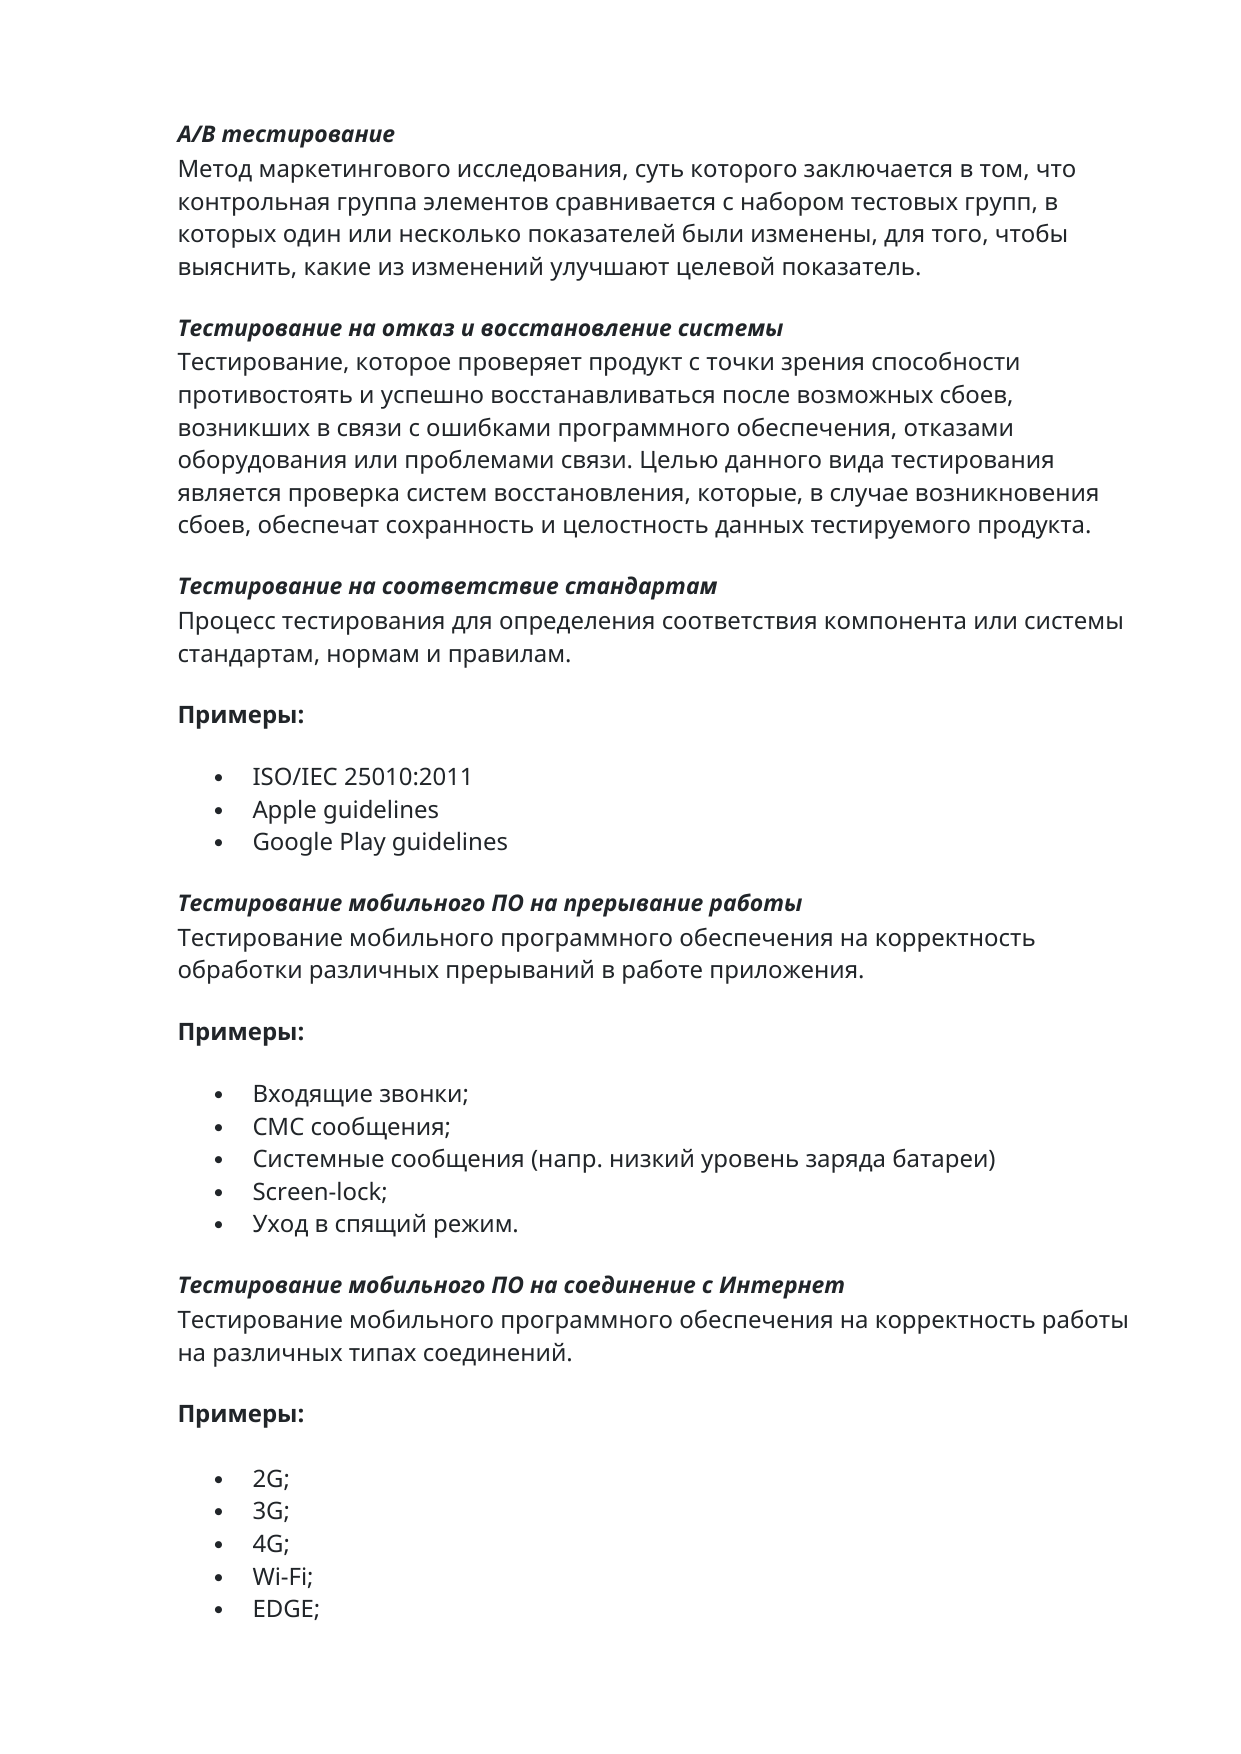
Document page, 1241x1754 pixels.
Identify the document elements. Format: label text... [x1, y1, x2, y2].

subtitle Тестирование мобильного ПО на прерывание работы [177, 887, 1152, 918]
list ISO/IEC 25010:2011 [215, 760, 1152, 792]
text Тестирование мобильного программного обеспечения на корректность работы на различных типах соединений. [177, 1303, 1152, 1368]
list Google Play guidelines [215, 825, 1152, 858]
text Примеры: [177, 1397, 1152, 1430]
text Процесс тестирования для определения соответствия компонента или системы стандартам, нормам и правилам. [177, 604, 1152, 669]
list 3G; [215, 1494, 1152, 1527]
subtitle Тестирование мобильного ПО на соединение с Интернет [177, 1269, 1152, 1300]
list EDGE; [215, 1592, 1152, 1624]
list Системные сообщения (напр. низкий уровень заряда батареи) [215, 1142, 1152, 1174]
text Тестирование мобильного программного обеспечения на корректность обработки различных прерываний в работе приложения. [177, 921, 1152, 986]
list Входящие звонки; [215, 1077, 1152, 1109]
subtitle A/B тестирование [177, 118, 1152, 149]
text Примеры: [177, 1015, 1152, 1048]
list СМС сообщения; [215, 1109, 1152, 1142]
list Уход в спящий режим. [215, 1207, 1152, 1240]
list Wi-Fi; [215, 1559, 1152, 1592]
list 4G; [215, 1527, 1152, 1559]
text Метод маркетингового исследования, суть которого заключается в том, что контрольная группа элементов сравнивается с набором тестовых групп, в которых один или несколько показателей были изменены, для того, чтобы выяснить, какие из изменений улучшают целевой показатель. [177, 152, 1152, 282]
list 2G; [215, 1461, 1152, 1494]
list Screen-lock; [215, 1174, 1152, 1207]
list Apple guidelines [215, 792, 1152, 825]
subtitle Тестирование на соответствие стандартам [177, 570, 1152, 601]
subtitle Тестирование на отказ и восстановление системы [177, 311, 1152, 343]
text Примеры: [177, 698, 1152, 731]
text Тестирование, которое проверяет продукт с точки зрения способности противостоять и успешно восстанавливаться после возможных сбоев, возникших в связи с ошибками программного обеспечения, отказами оборудования или проблемами связи. Целью данного вида тестирования является проверка систем восстановления, которые, в случае возникновения сбоев, обеспечат сохранность и целостность данных тестируемого продукта. [177, 345, 1152, 541]
